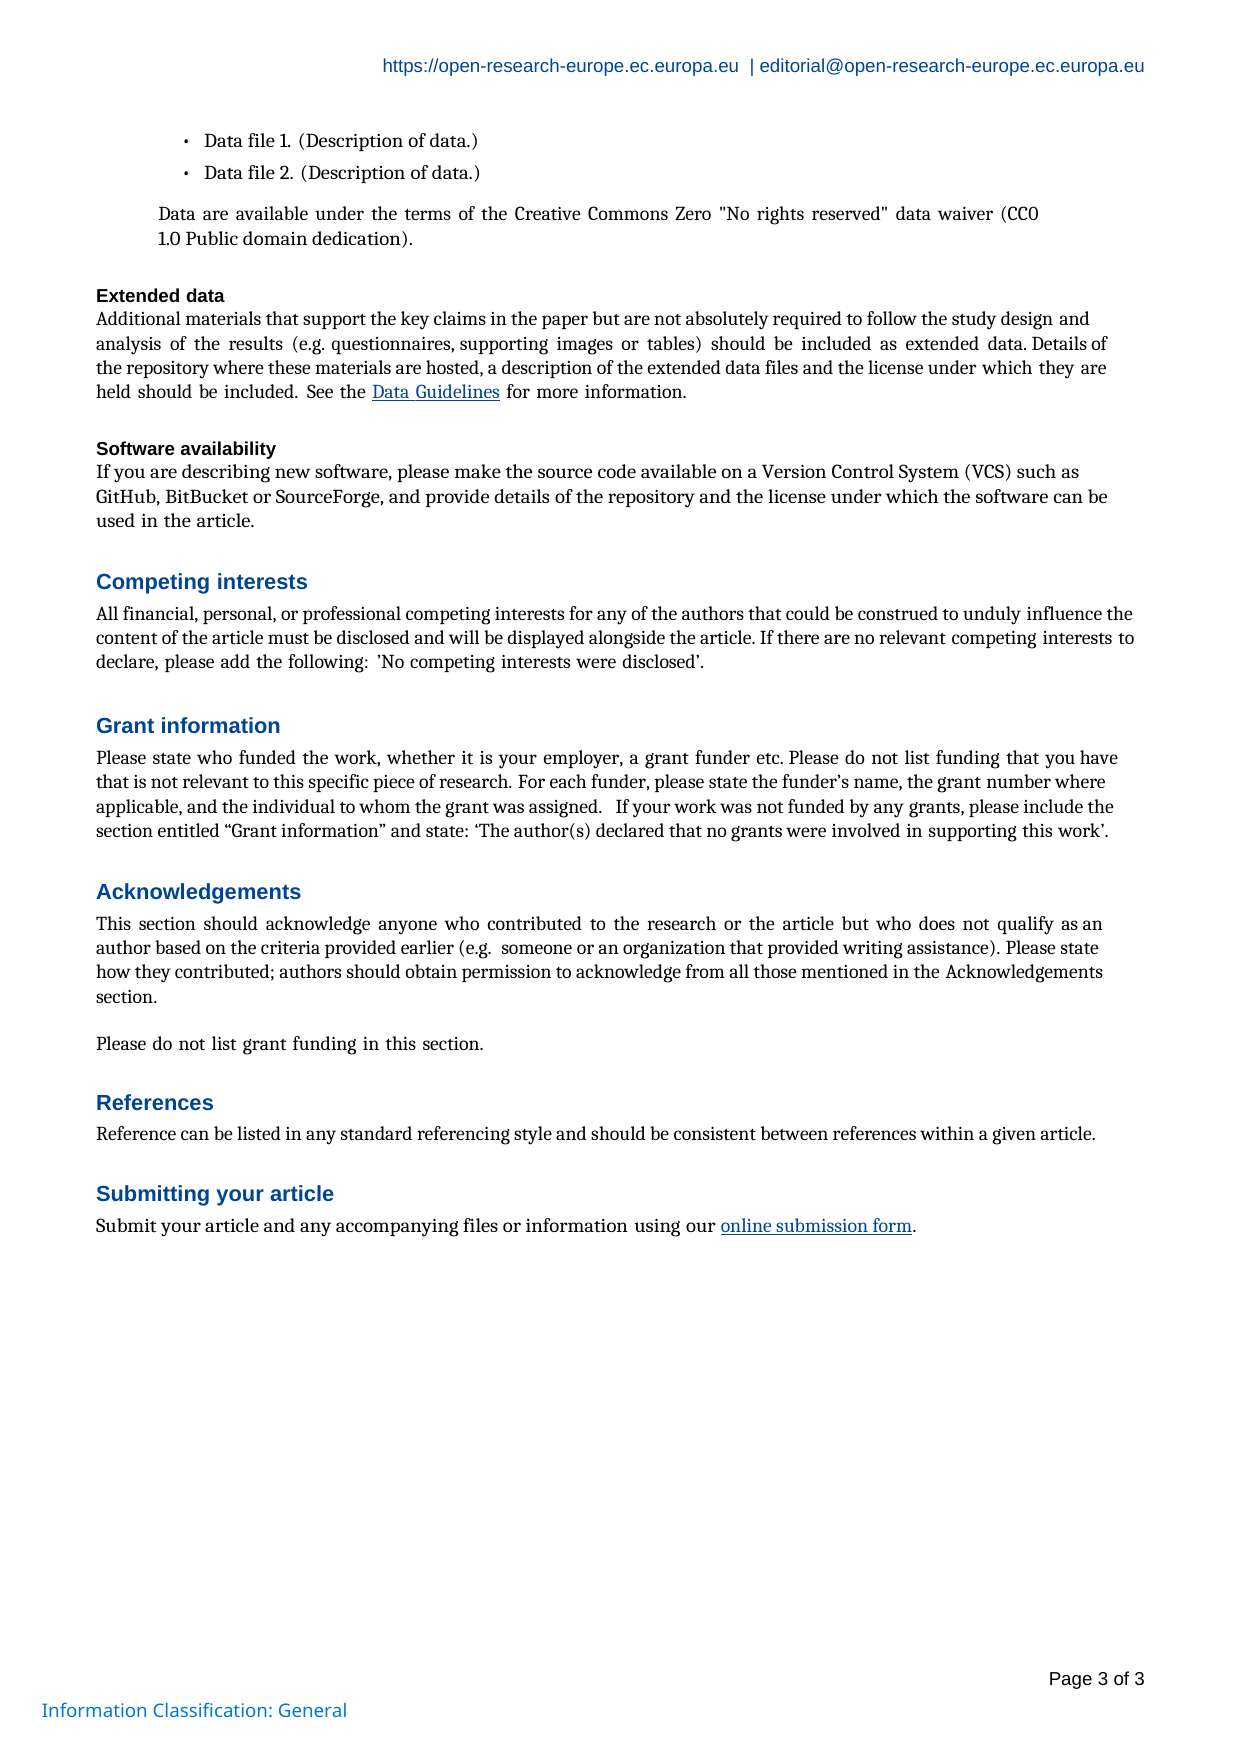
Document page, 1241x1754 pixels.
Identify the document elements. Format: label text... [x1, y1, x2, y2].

text If you are describing new software, please make the source code available on a Version Control System (VCS) such as GitHub, BitBucket or SourceForge, and provide details of the repository and the license under which the software can be used in the article. [96, 461, 1134, 532]
text 1.0 Public domain dedication). [158, 228, 1144, 250]
subtitle Acknowledgements [96, 879, 1144, 904]
text Additional materials that support the key claims in the paper but are not absolutely required to follow the study design and analysis of the results (e.g. questionnaires, supporting images or tables) should be included as extended data. Details of the repository where these materials are hosted, a description of the extended data files and the license under which they are held should be included. See the Data Guidelines for more information. [96, 308, 1134, 403]
subtitle Software availability [96, 438, 1144, 459]
list Data file 2. (Description of data.) [182, 162, 1144, 185]
text All financial, personal, or professional competing interests for any of the authors that could be construed to unduly influence the content of the article must be disclosed and will be displayed alongside the article. If there are no relevant competing interests to declare, please add the following: ’No competing interests were disclosed’. [96, 603, 1134, 674]
text Reference can be listed in any standard referencing style and should be consistent between references within a given article. [96, 1123, 1144, 1146]
text Data are available under the terms of the Creative Commons Zero "No rights reserved" data waiver (CC0 [158, 203, 1144, 226]
subtitle Competing interests [96, 569, 1144, 594]
text Please do not list grant funding in this section. [96, 1033, 1144, 1056]
list Data file 1. (Description of data.) [182, 129, 1144, 152]
subtitle References [96, 1089, 1144, 1115]
text Please state who funded the work, whether it is your employer, a grant funder etc. Please do not list funding that you have that is not relevant to this specific piece of research. For each funder, please state the funder’s name, the grant number where applicable, and the individual to whom the grant was assigned. If your work was not funded by any grants, please include the section entitled “Grant information” and state: ‘The author(s) declared that no grants were involved in supporting this work’. [96, 747, 1134, 842]
subtitle Submitting your article [96, 1181, 1144, 1206]
text This section should acknowledge anyone who contributed to the research or the article but who does not qualify as an author based on the criteria provided earlier (e.g. someone or an organization that provided writing assistance). Please state how they contributed; authors should obtain permission to acknowledge from all those mentioned in the Acknowledgements section. [96, 913, 1134, 1008]
subtitle Extended data [96, 285, 1144, 307]
subtitle Grant information [96, 713, 1144, 738]
text Submit your article and any accompanying files or information using our online submission form. [96, 1215, 1135, 1237]
